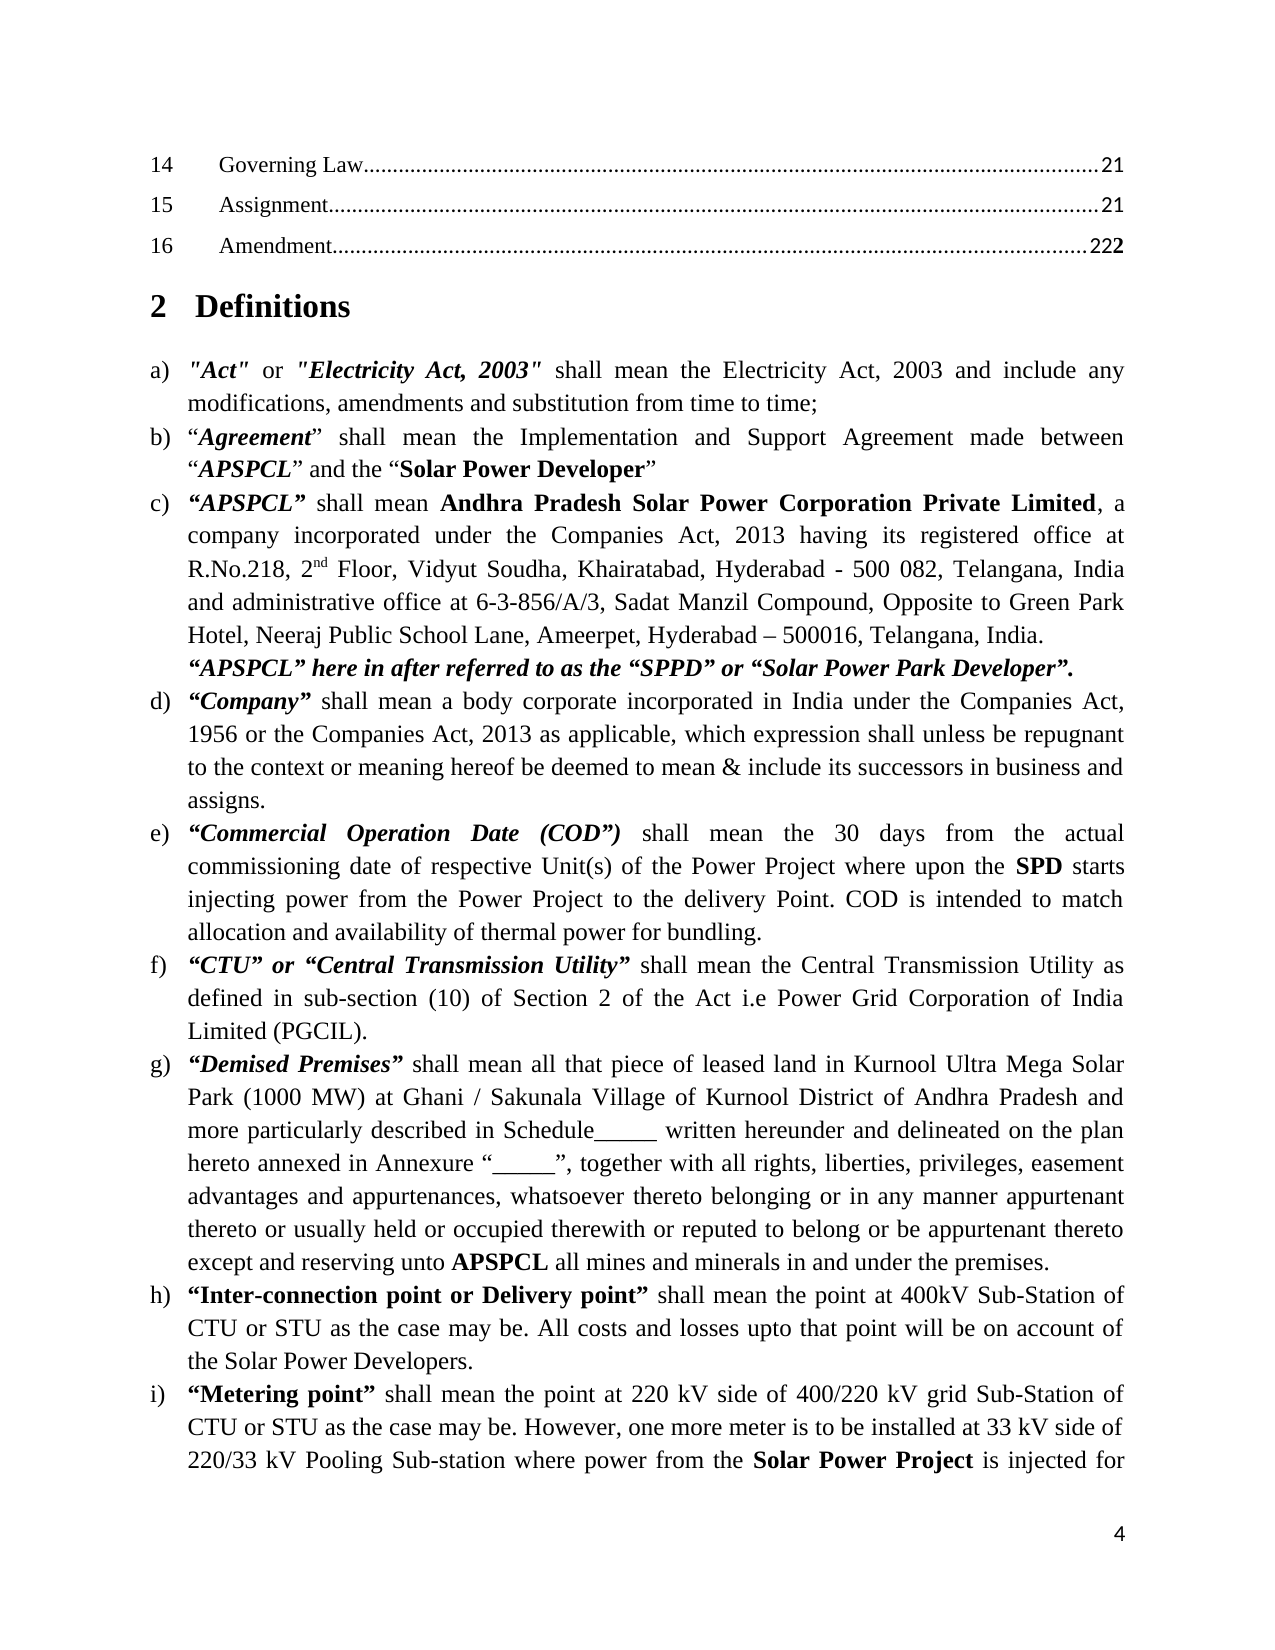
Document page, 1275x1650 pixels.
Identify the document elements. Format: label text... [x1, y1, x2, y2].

list “Agreement” shall mean the Implementation and Support Agreement made between “APSPCL” and the “Solar Power Developer” [150, 422, 1125, 483]
list “Commercial Operation Date (COD”) shall mean the 30 days from the actual commissioning date of respective Unit(s) of the Power Project where upon the SPD starts injecting power from the Power Project to the delivery Point. COD is intended to match allocation and availability of thermal power for bundling. [150, 818, 1125, 946]
list “APSPCL” here in after referred to as the “SPPD” or “Solar Power Park Developer”. [187, 653, 1125, 681]
list “Company” shall mean a body corporate incorporated in India under the Companies Act, 1956 or the Companies Act, 2013 as applicable, which expression shall unless be repugnant to the context or meaning hereof be deemed to mean & include its successors in business and assigns. [150, 686, 1125, 813]
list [150, 1379, 1125, 1474]
list "Act" or "Electricity Act, 2003" shall mean the Electricity Act, 2003 and include any modifications, amendments and substitution from time to time; [150, 356, 1125, 417]
list “Inter-connection point or Delivery point” shall mean the point at 400kV Sub-Station of CTU or STU as the case may be. All costs and losses upto that point will be on account of the Solar Power Developers. [150, 1280, 1125, 1375]
list “APSPCL” shall mean Andhra Pradesh Solar Power Corporation Private Limited, a company incorporated under the Companies Act, 2013 having its registered office at R.No.218, 2nd Floor, Vidyut Soudha, Khairatabad, Hyderabad - 500 082, Telangana, India and administrative office at 6-3-856/A/3, Sadat Manzil Compound, Opposite to Green Park Hotel, Neeraj Public School Lane, Ameerpet, Hyderabad – 500016, Telangana, India. [150, 488, 1125, 648]
list “Demised Premises” shall mean all that piece of leased land in Kurnool Ultra Mega Solar Park (1000 MW) at Ghani / Sakunala Village of Kurnool District of Andhra Pradesh and more particularly described in Schedule_____ written hereunder and delineated on the plan hereto annexed in Annexure “_____”, together with all rights, liberties, privileges, easement advantages and appurtenances, whatsoever thereto belonging or in any manner appurtenant thereto or usually held or occupied therewith or reputed to belong or be appurtenant thereto except and reserving unto APSPCL all mines and minerals in and under the premises. [150, 1049, 1125, 1276]
list “CTU” or “Central Transmission Utility” shall mean the Central Transmission Utility as defined in sub-section (10) of Section 2 of the Act i.e Power Grid Corporation of India Limited (PGCIL). [150, 950, 1125, 1045]
text Definitions [150, 286, 1125, 325]
